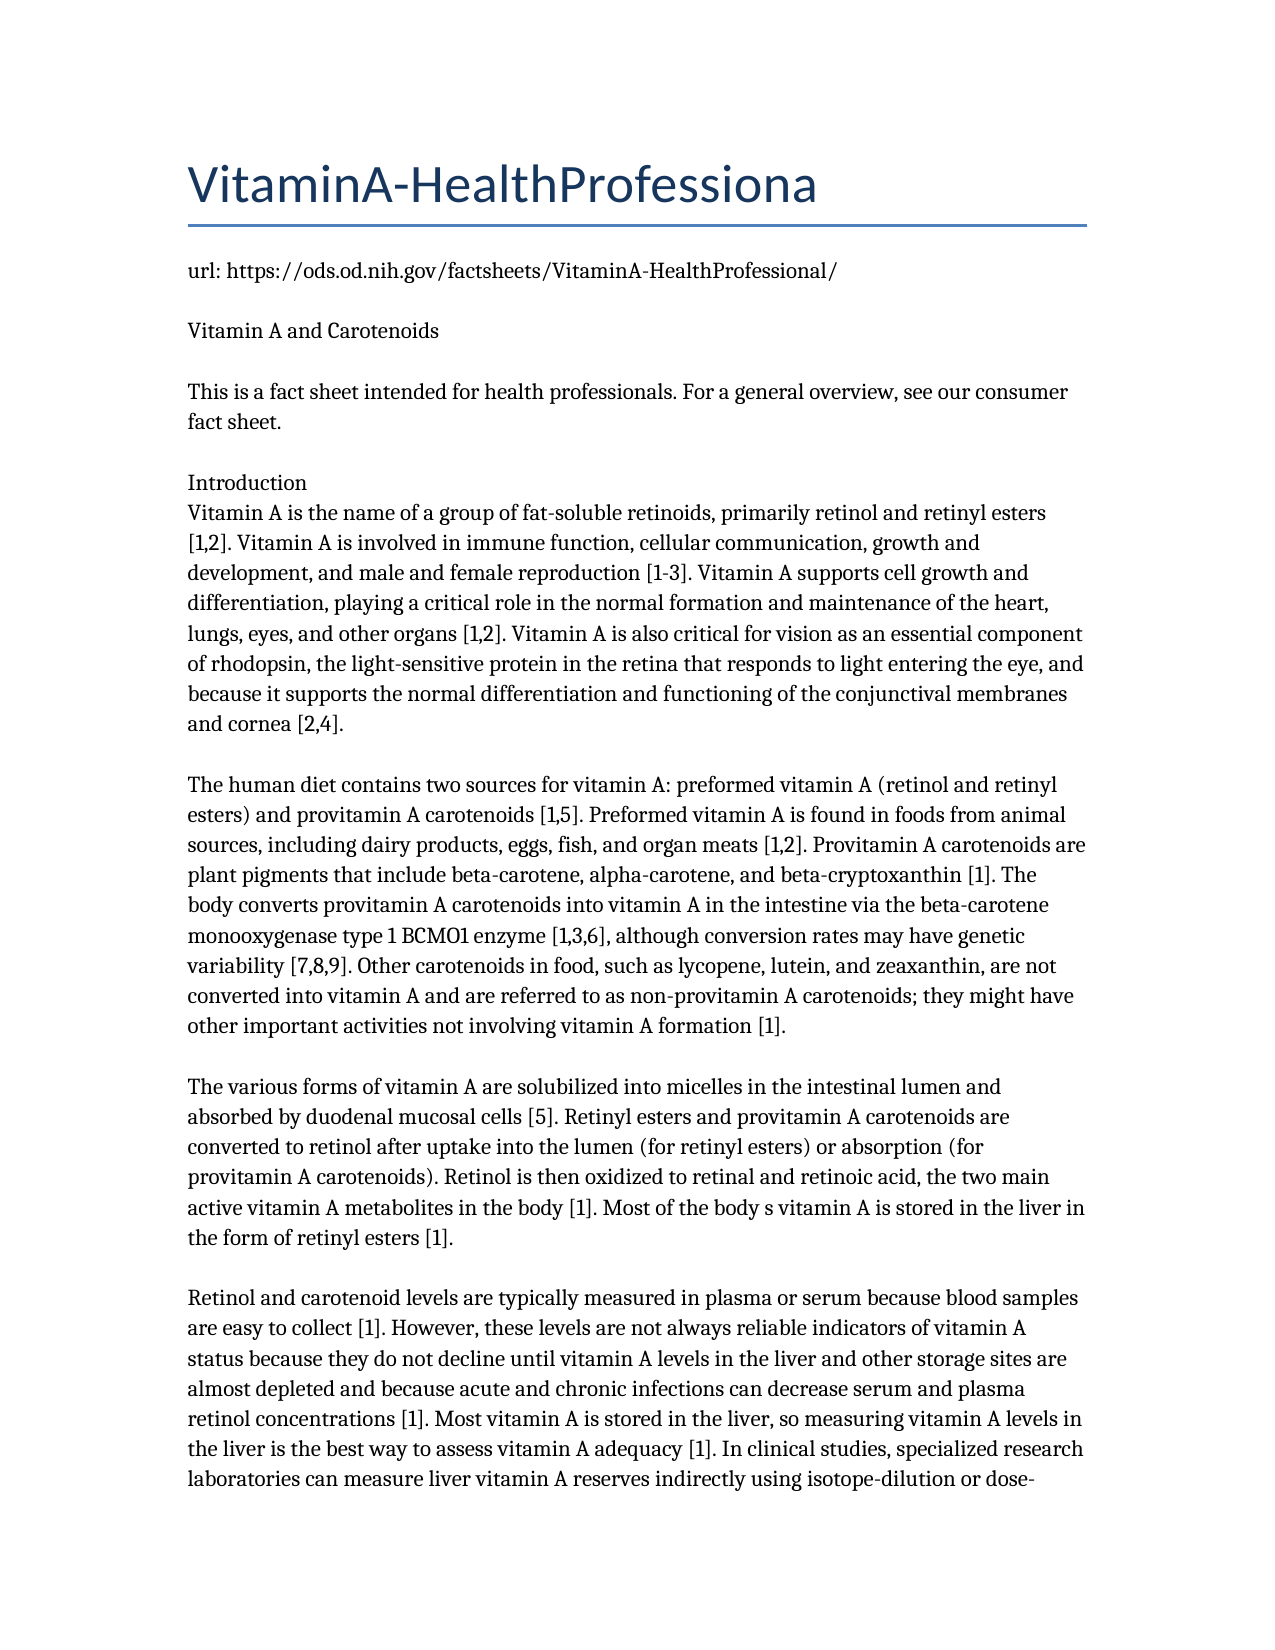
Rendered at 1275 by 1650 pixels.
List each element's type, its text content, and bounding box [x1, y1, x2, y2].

title VitaminA-HealthProfessiona [187, 150, 1087, 227]
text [187, 258, 1087, 1492]
